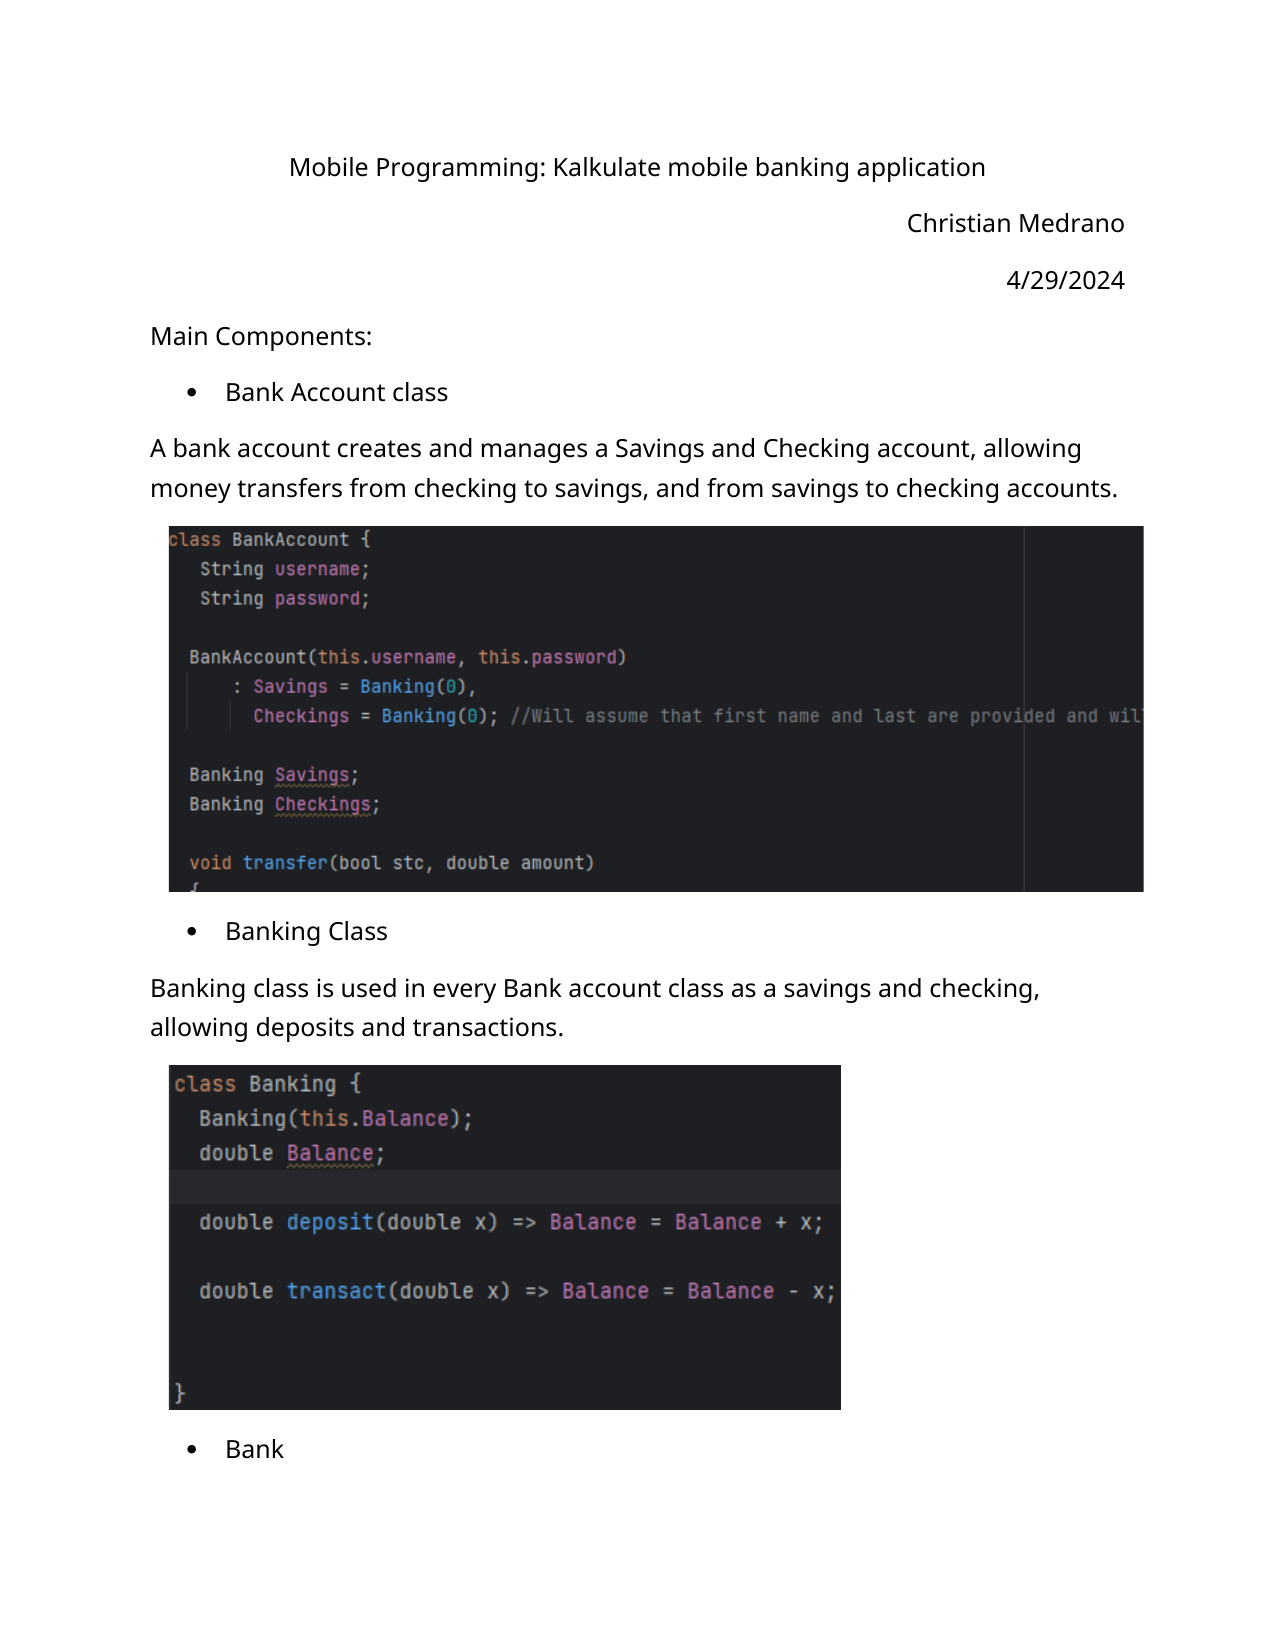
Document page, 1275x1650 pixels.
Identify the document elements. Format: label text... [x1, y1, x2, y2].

list Bank Account class [187, 374, 1125, 409]
text A bank account creates and manages a Savings and Checking account, allowing money transfers from checking to savings, and from savings to checking accounts. [150, 431, 1125, 504]
text Mobile Programming: Kalkulate mobile banking application [150, 150, 1125, 184]
text Christian Medrano [150, 206, 1125, 240]
text Banking class is used in every Bank account class as a savings and checking, allowing deposits and transactions. [150, 970, 1125, 1044]
text 4/29/2024 [150, 262, 1125, 296]
list Banking Class [187, 914, 1125, 948]
text Main Components: [150, 318, 1125, 352]
list Bank [187, 1432, 1125, 1466]
